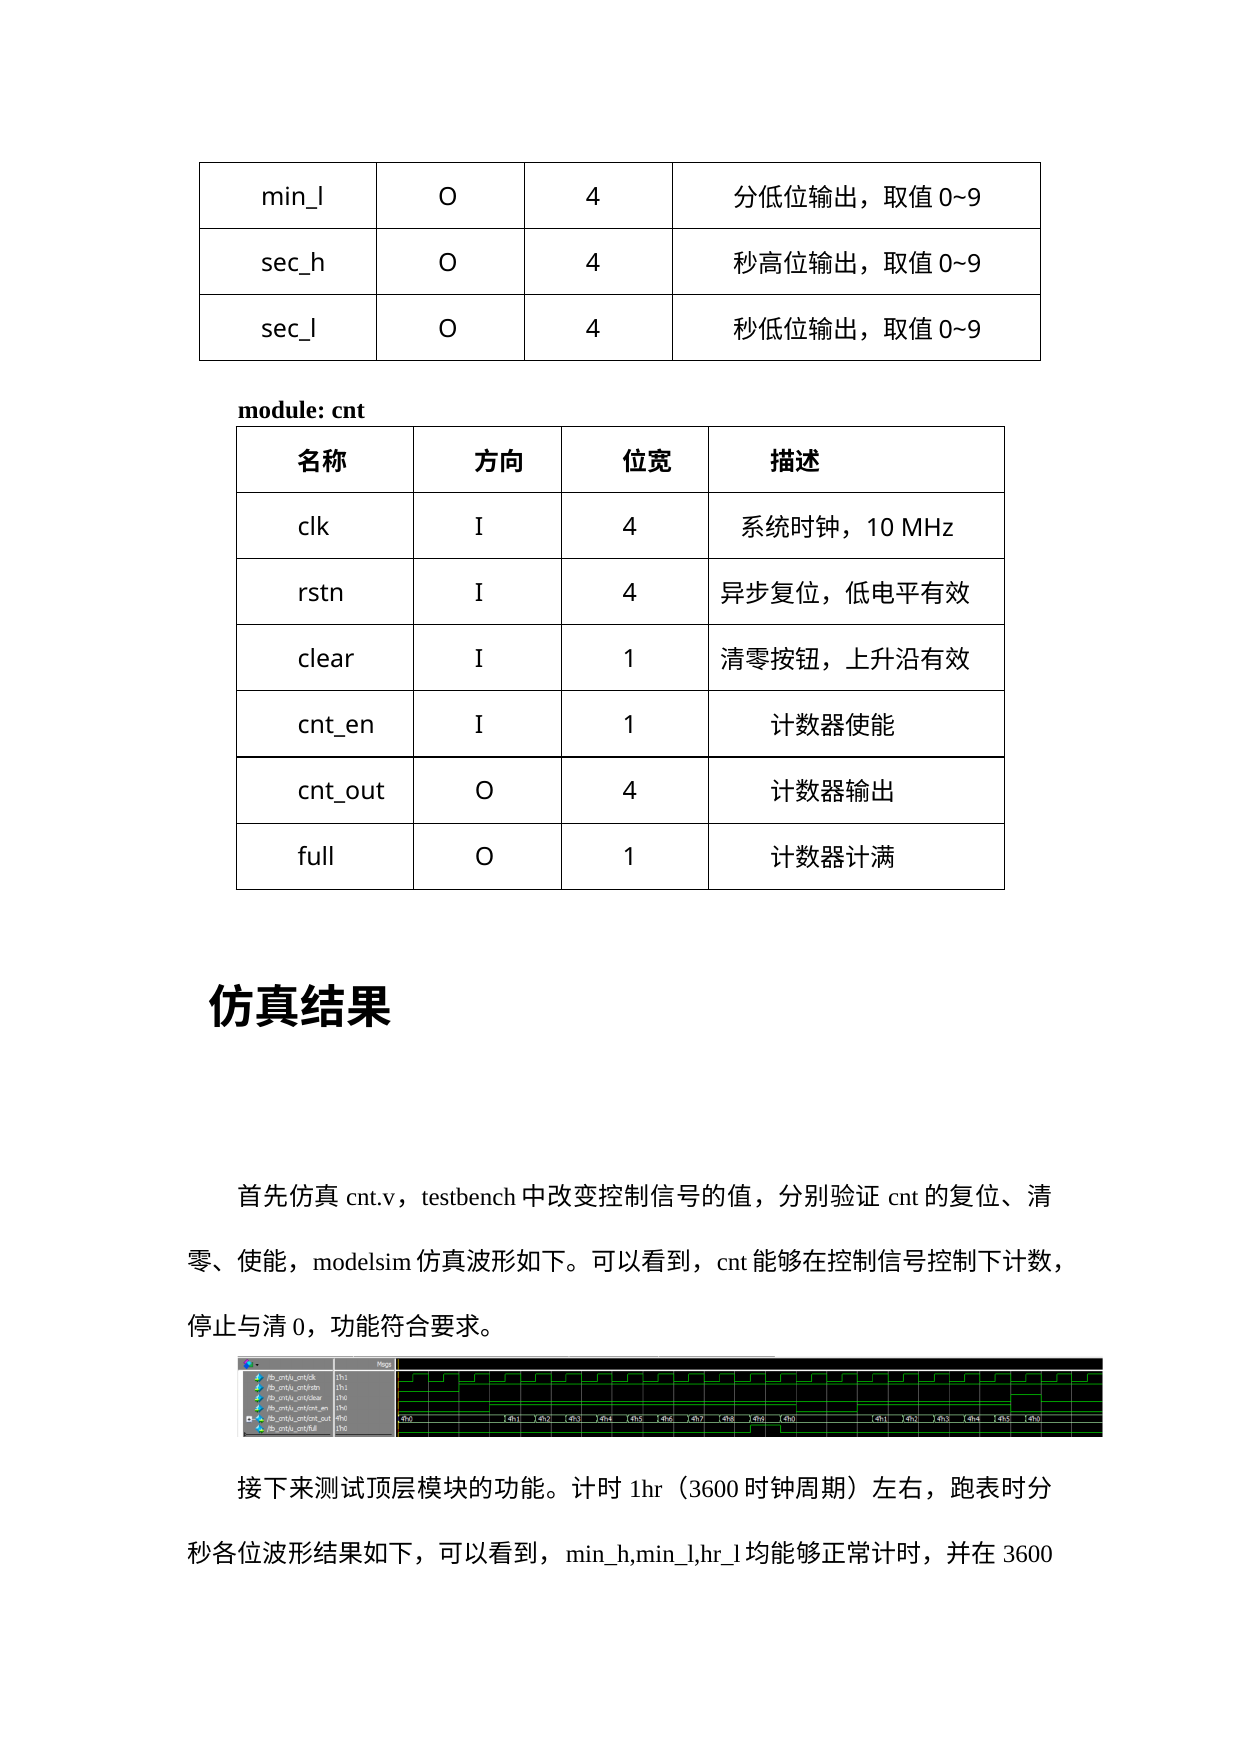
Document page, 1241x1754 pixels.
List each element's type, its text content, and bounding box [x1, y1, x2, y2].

table_cell rstn [237, 559, 413, 624]
table_cell O [377, 229, 524, 294]
table_cell I [414, 625, 561, 690]
table_cell 4 [562, 559, 708, 624]
table_cell 1 [562, 625, 708, 690]
table_cell 1 [562, 691, 708, 756]
table_cell 4 [525, 295, 672, 360]
table_header 描述 [709, 427, 1004, 492]
table_cell I [414, 691, 561, 756]
table_cell O [414, 758, 561, 822]
table_cell 计数器使能 [709, 691, 1004, 756]
table_cell 清零按钮，上升沿有效 [709, 625, 1004, 690]
table_cell min_l [200, 163, 376, 228]
table_header 名称 [237, 427, 413, 492]
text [187, 1454, 1053, 1584]
table_cell cnt_en [237, 691, 413, 756]
table_cell 分低位输出，取值0~9 [673, 163, 1040, 228]
table_header 方向 [414, 427, 561, 492]
text module: cnt [187, 394, 1053, 426]
table_cell clk [237, 493, 413, 558]
table_cell I [414, 493, 561, 558]
table_cell O [377, 295, 524, 360]
table_cell 4 [525, 229, 672, 294]
table_cell O [377, 163, 524, 228]
table_cell 计数器输出 [709, 758, 1004, 822]
table_cell sec_h [200, 229, 376, 294]
table_cell 4 [525, 163, 672, 228]
table_cell 秒高位输出，取值0~9 [673, 229, 1040, 294]
table_cell 4 [562, 493, 708, 558]
table_cell 异步复位，低电平有效 [709, 559, 1004, 624]
table_cell O [414, 824, 561, 888]
picture [237, 1356, 1103, 1437]
table_cell 4 [562, 758, 708, 822]
subtitle 仿真结果 [187, 954, 1053, 1052]
table_cell 秒低位输出，取值0~9 [673, 295, 1040, 360]
table_cell full [237, 824, 413, 888]
table_cell 计数器计满 [709, 824, 1004, 888]
table_header 位宽 [562, 427, 708, 492]
table_cell cnt_out [237, 758, 413, 822]
table_cell clear [237, 625, 413, 690]
table_cell 1 [562, 824, 708, 888]
text 首先仿真cnt.v，testbench中改变控制信号的值，分别验证cnt的复位、清零、使能，modelsim仿真波形如下。可以看到，cnt能够在控制信号控制下计数，停止与清0，功能符合要求。 [187, 1162, 1053, 1357]
table_cell sec_l [200, 295, 376, 360]
table_cell I [414, 559, 561, 624]
table_cell 系统时钟，10 MHz [709, 493, 1004, 558]
